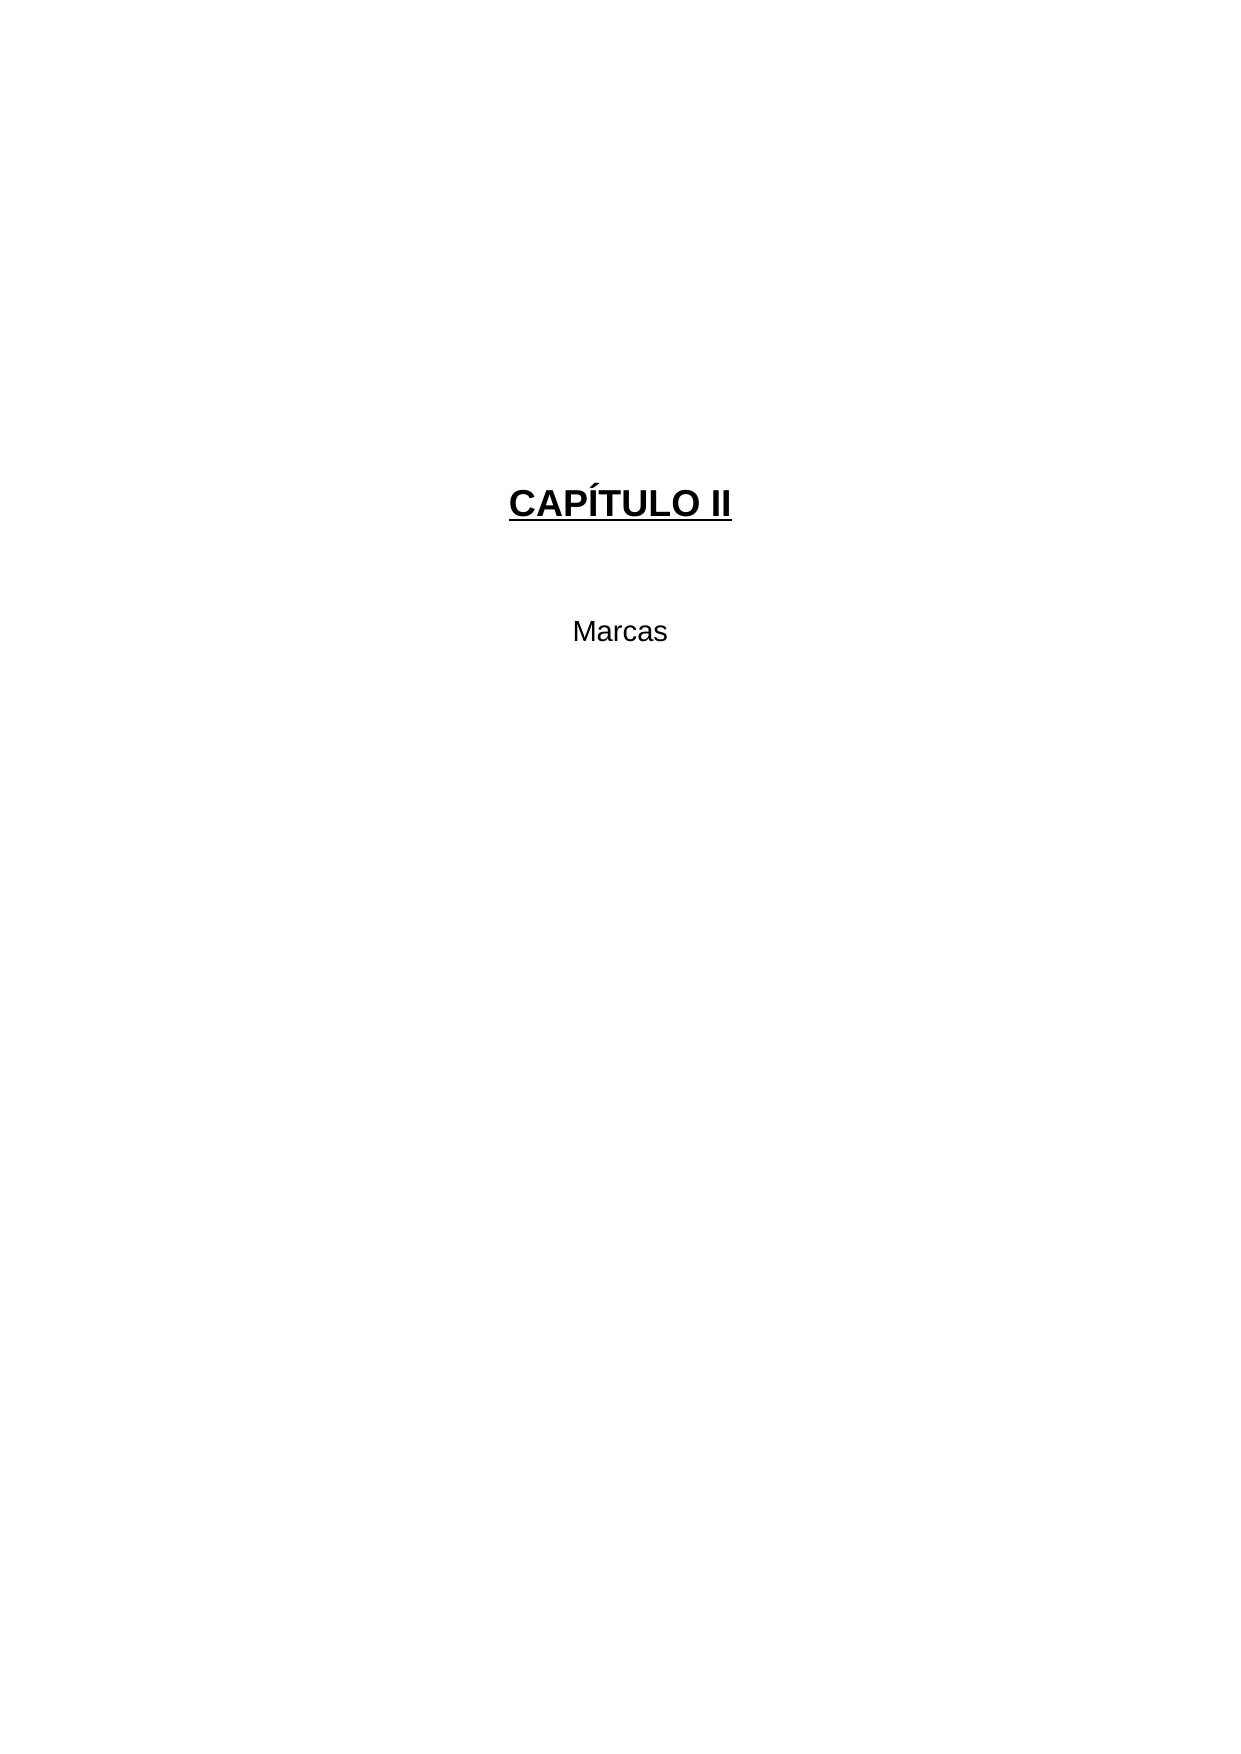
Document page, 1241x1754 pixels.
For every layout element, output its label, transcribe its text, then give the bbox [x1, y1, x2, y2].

text Marcas [150, 614, 1090, 647]
text CAPÍTULO II [150, 481, 1090, 524]
